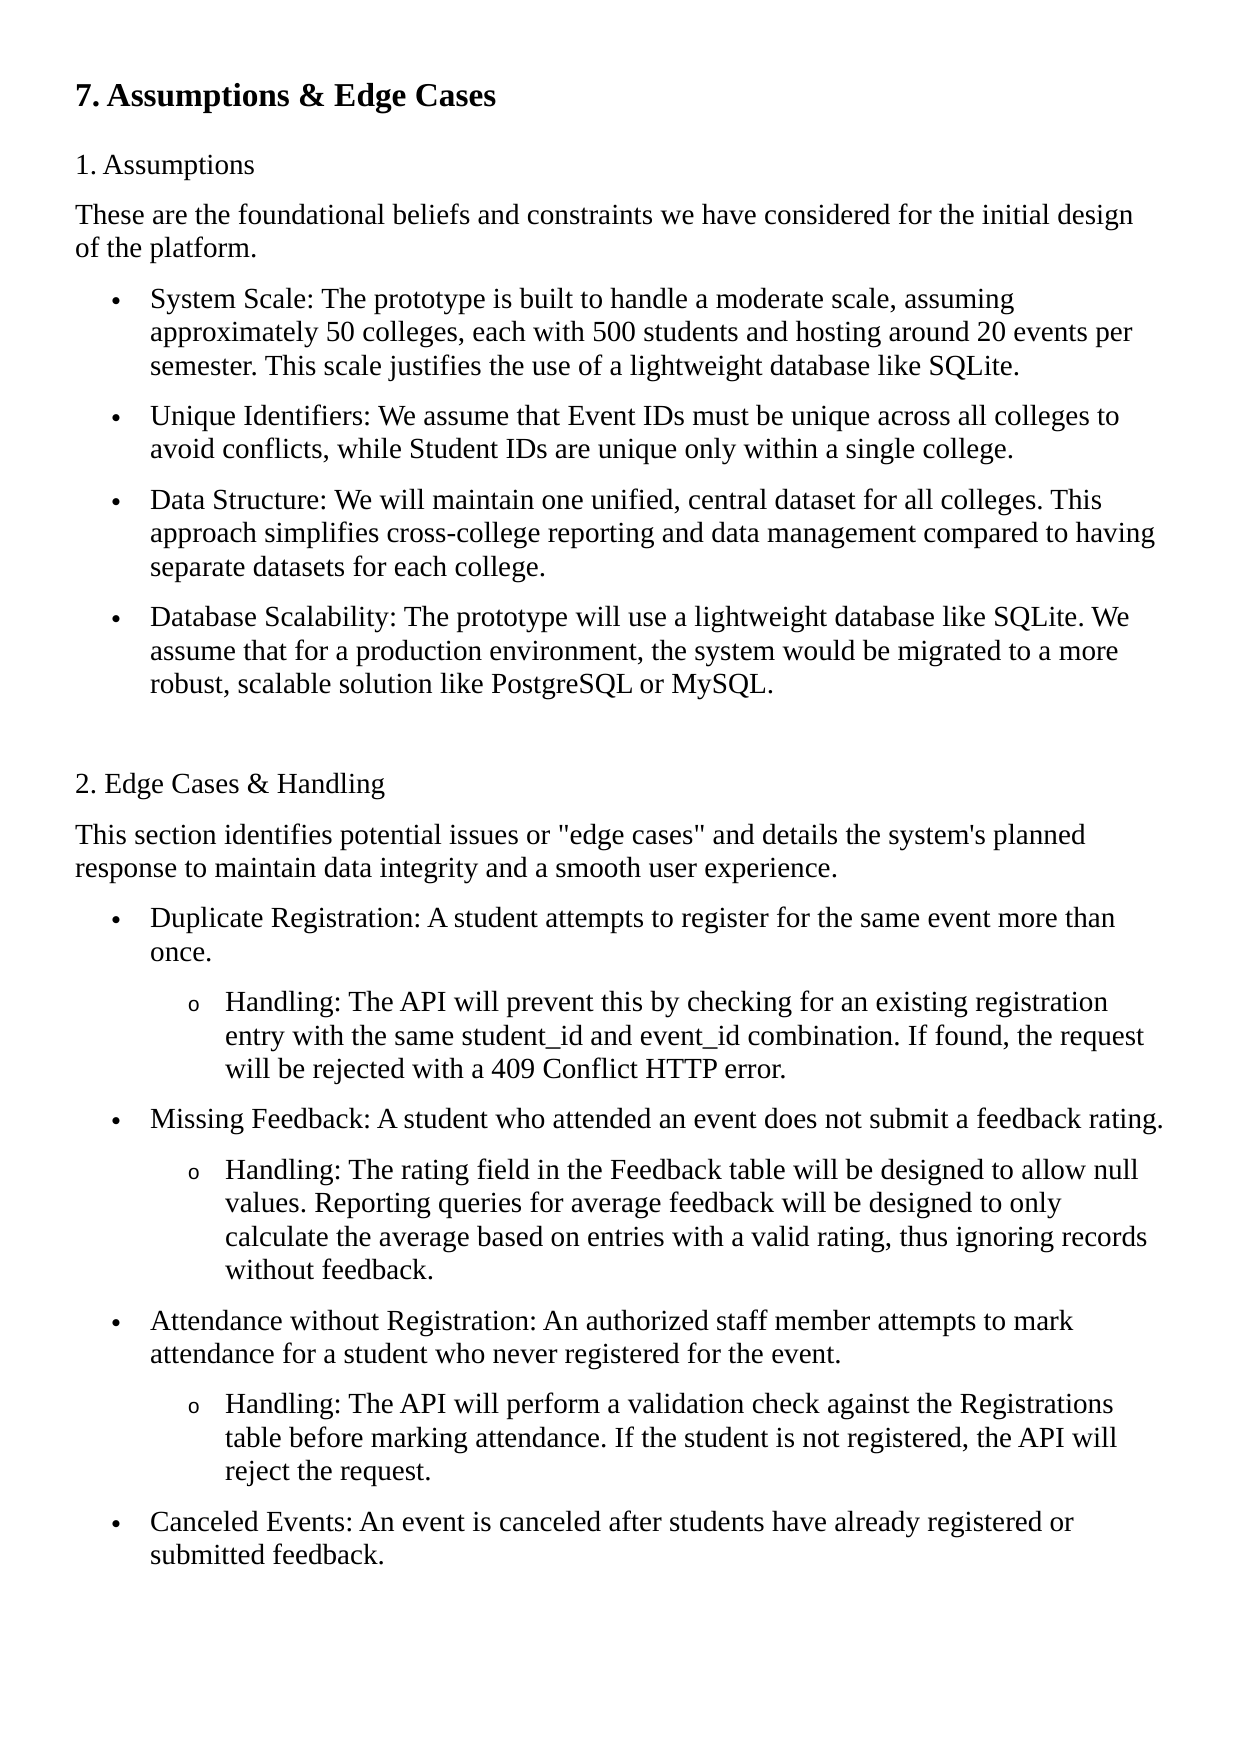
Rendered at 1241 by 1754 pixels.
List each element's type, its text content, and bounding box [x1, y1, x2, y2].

list Database Scalability: The prototype will use a lightweight database like SQLite. We assume that for a production environment, the system would be migrated to a more robust, scalable solution like PostgreSQL or MySQL. [112, 599, 1165, 700]
list Handling: The API will prevent this by checking for an existing registration entry with the same student_id and event_id combination. If found, the request will be rejected with a 409 Conflict HTTP error. [187, 984, 1165, 1085]
list Missing Feedback: A student who attended an event does not submit a feedback rating. [112, 1102, 1165, 1135]
text 2. Edge Cases & Handling [75, 767, 1165, 800]
text 7. Assumptions & Edge Cases 1. Assumptions [75, 75, 1165, 180]
list Data Structure: We will maintain one unified, central dataset for all colleges. This approach simplifies cross-college reporting and data management compared to having separate datasets for each college. [112, 482, 1165, 582]
text This section identifies potential issues or "edge cases" and details the system's planned response to maintain data integrity and a smooth user experience. [75, 817, 1165, 884]
list Attendance without Registration: An authorized staff member attempts to mark attendance for a student who never registered for the event. [112, 1303, 1165, 1370]
text These are the foundational beliefs and constraints we have considered for the initial design of the platform. [75, 197, 1165, 264]
list Handling: The rating field in the Feedback table will be designed to allow null values. Reporting queries for average feedback will be designed to only calculate the average based on entries with a valid rating, thus ignoring records without feedback. [187, 1152, 1165, 1286]
list Unique Identifiers: We assume that Event IDs must be unique across all colleges to avoid conflicts, while Student IDs are unique only within a single college. [112, 398, 1165, 465]
list Canceled Events: An event is canceled after students have already registered or submitted feedback. [112, 1504, 1165, 1571]
list Handling: The API will perform a validation check against the Registrations table before marking attendance. If the student is not registered, the API will reject the request. [187, 1386, 1165, 1487]
list Duplicate Registration: A student attempts to register for the same event more than once. [112, 901, 1165, 968]
list System Scale: The prototype is built to handle a moderate scale, assuming approximately 50 colleges, each with 500 students and hosting around 20 events per semester. This scale justifies the use of a lightweight database like SQLite. [112, 281, 1165, 381]
